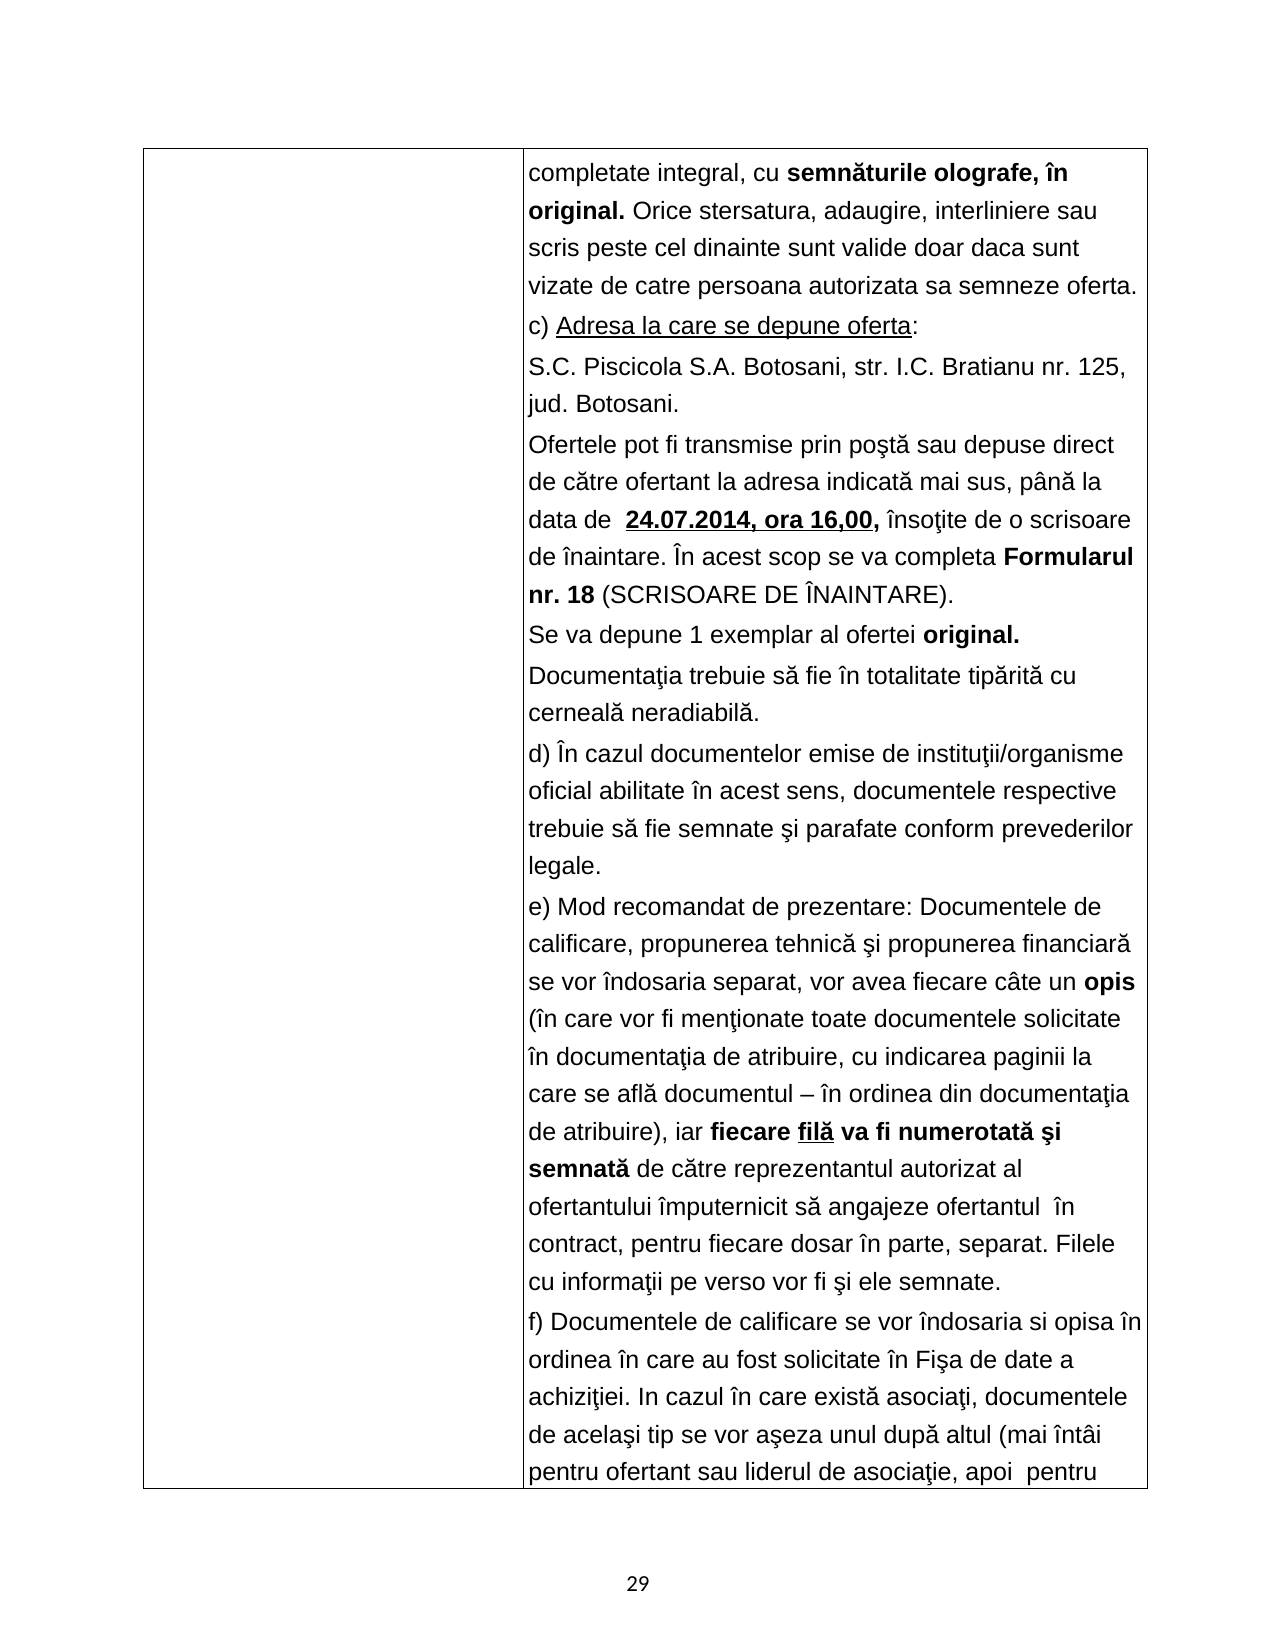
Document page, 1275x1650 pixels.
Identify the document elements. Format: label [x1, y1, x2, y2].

table_cell [524, 149, 1147, 1488]
table_cell [144, 149, 523, 1488]
